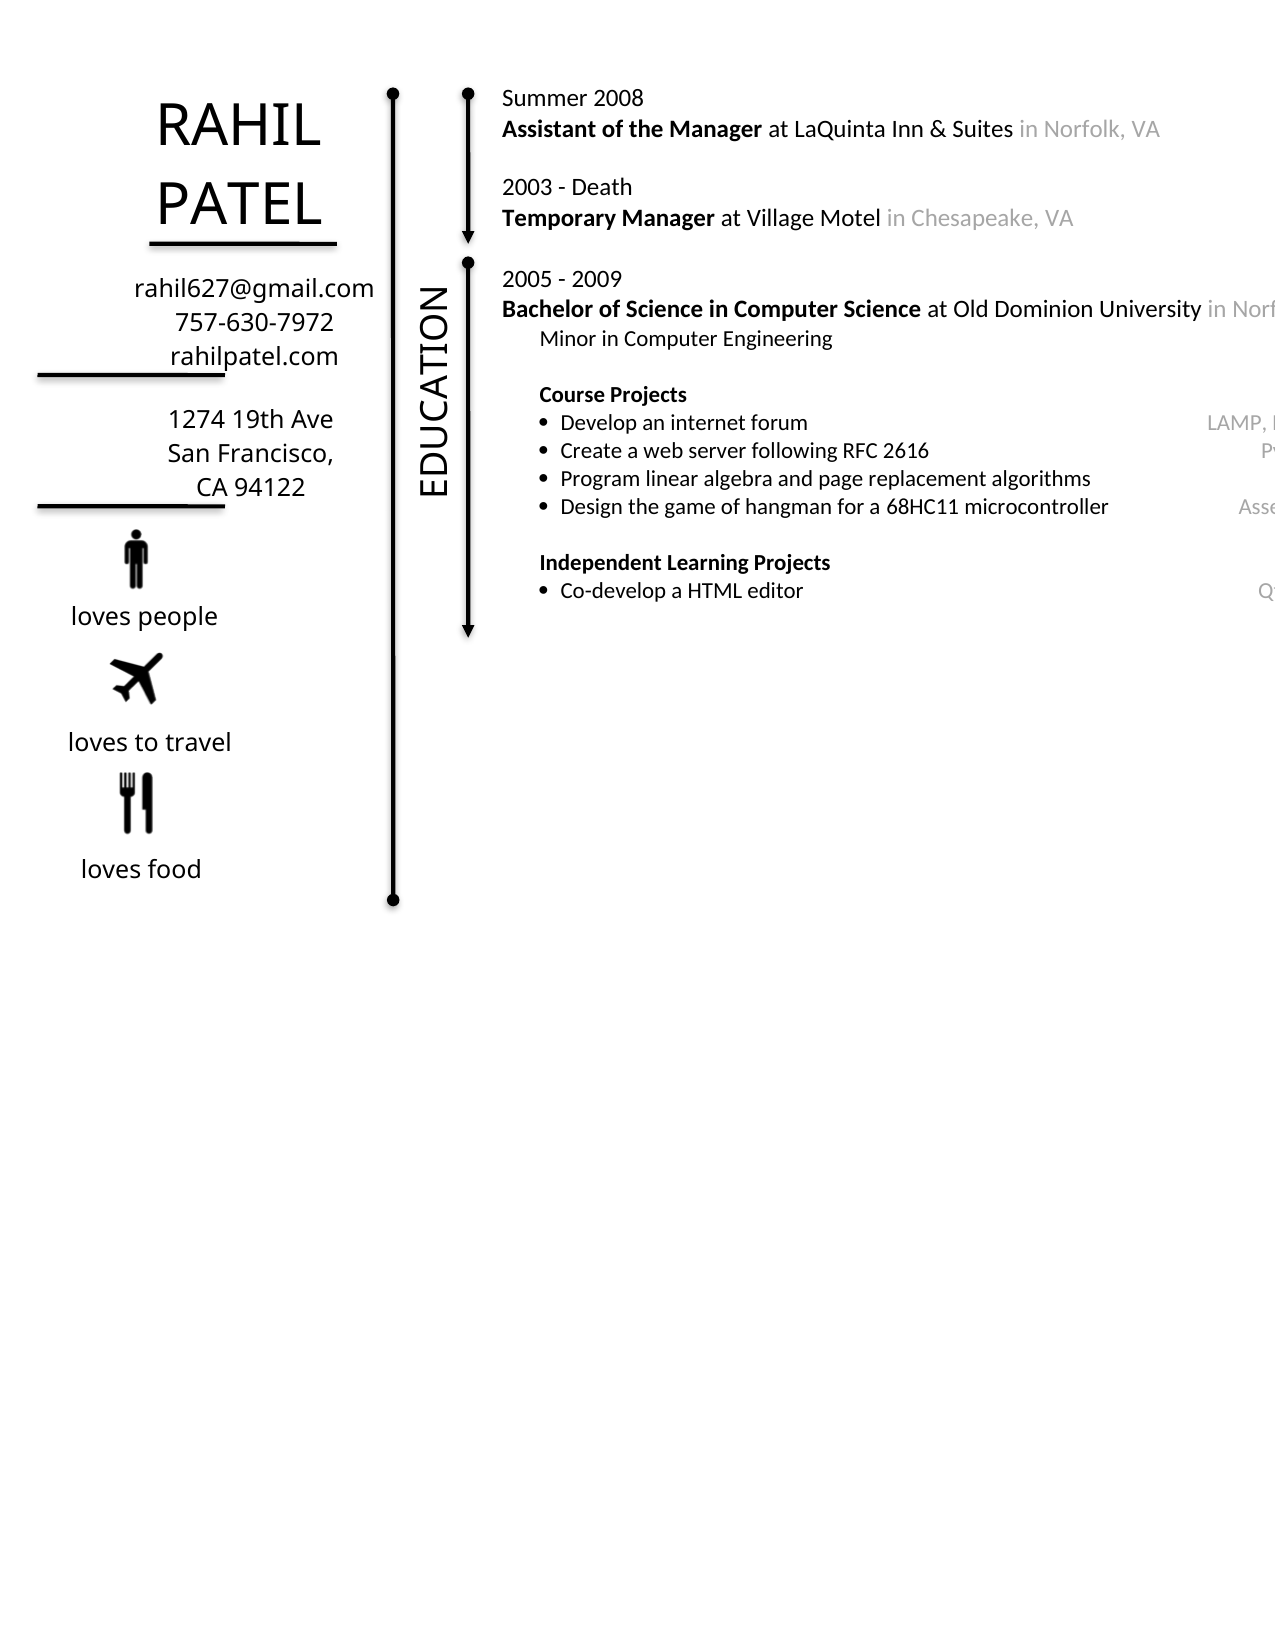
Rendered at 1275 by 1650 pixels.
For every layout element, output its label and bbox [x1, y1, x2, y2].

picture [102, 525, 171, 594]
picture [102, 645, 171, 713]
picture [102, 769, 171, 838]
